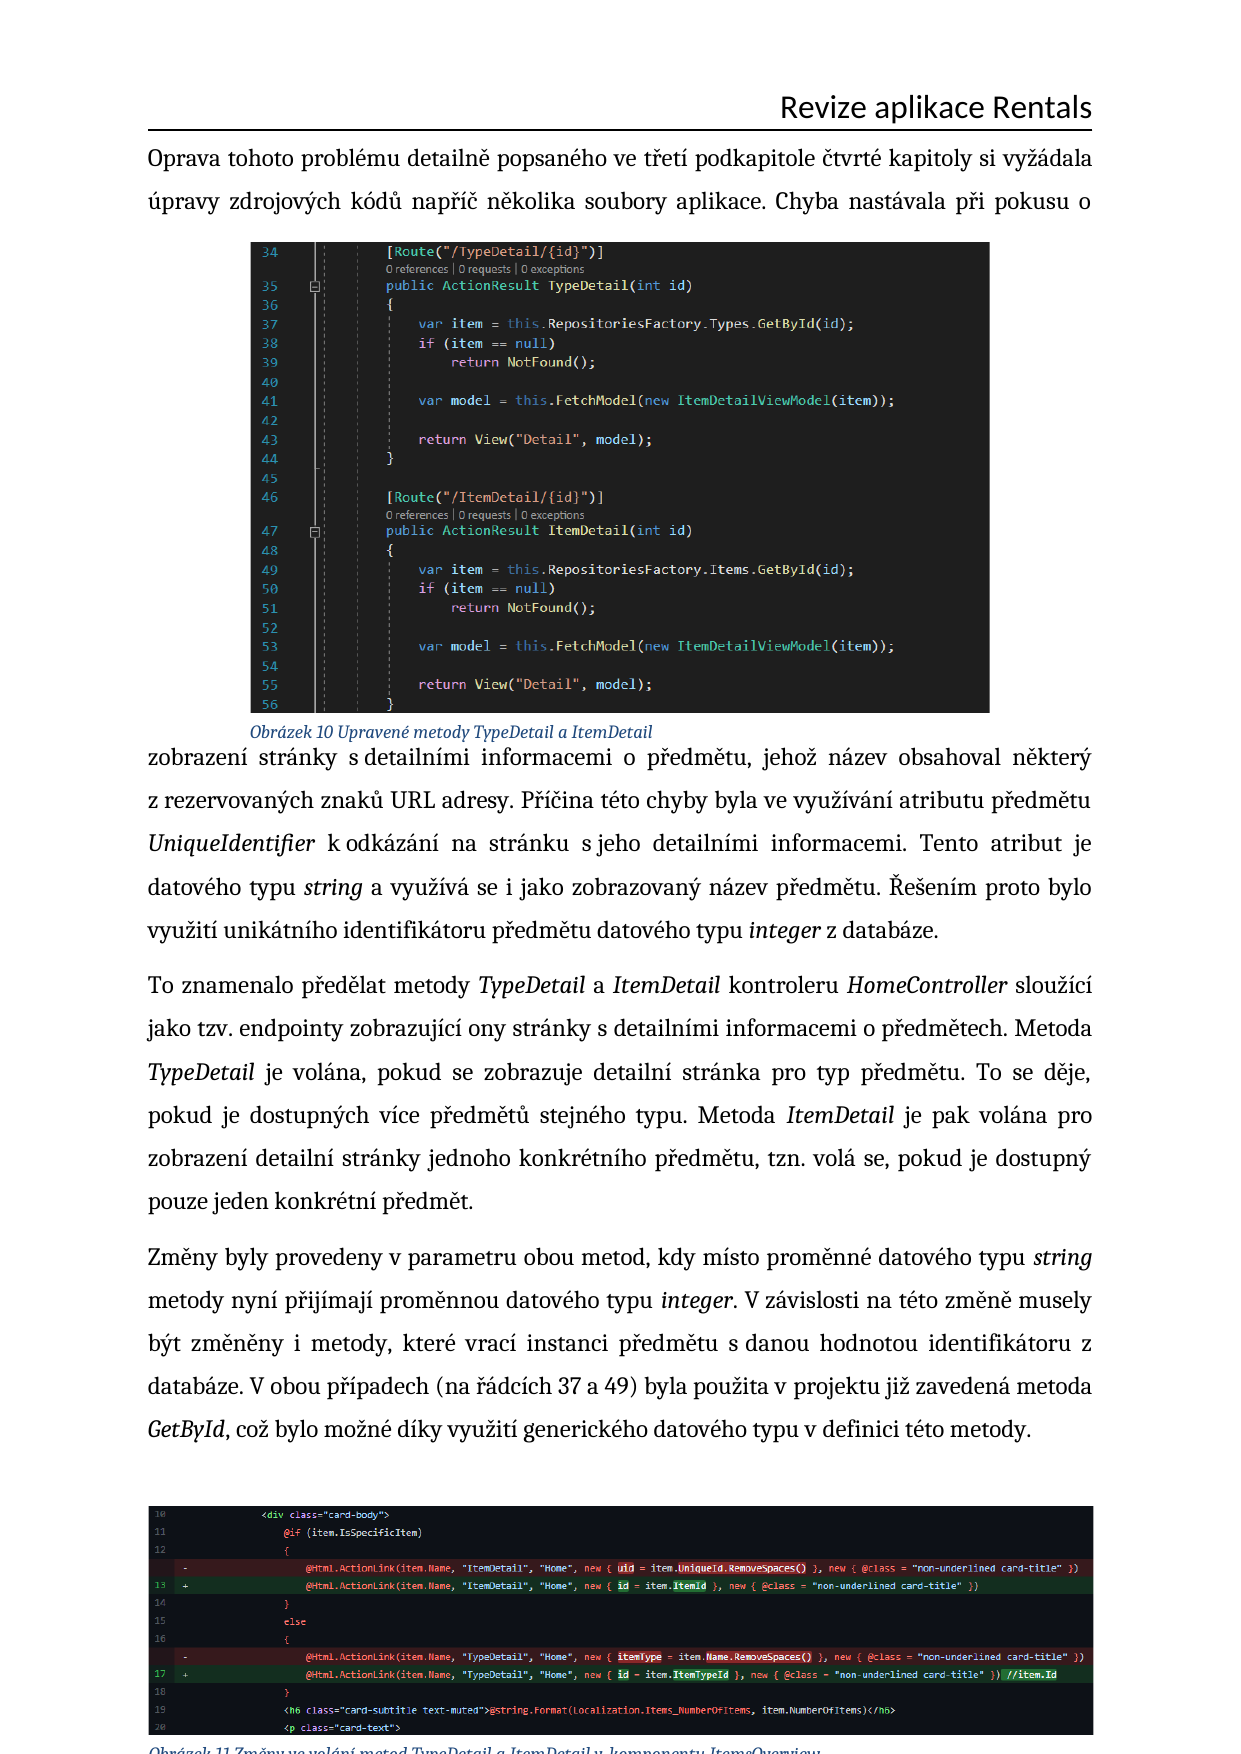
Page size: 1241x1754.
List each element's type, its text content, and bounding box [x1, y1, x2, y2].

text To znamenalo předělat metody TypeDetail a ItemDetail kontroleru HomeController sloužící jako tzv. endpointy zobrazující ony stránky s detailními informacemi o předmětech. Metoda TypeDetail je volána, pokud se zobrazuje detailní stránka pro typ předmětu. To se děje, pokud je dostupných více předmětů stejného typu. Metoda ItemDetail je pak volána pro zobrazení detailní stránky jednoho konkrétního předmětu, tzn. volá se, pokud je dostupný pouze jeden konkrétní předmět. [148, 971, 1092, 1216]
picture [148, 1506, 1094, 1735]
picture [250, 242, 990, 713]
text Změny byly provedeny v parametru obou metod, kdy místo proměnné datového typu string metody nyní přijímají proměnnou datového typu integer. V závislosti na této změně musely být změněny i metody, které vrací instanci předmětu s danou hodnotou identifikátoru z databáze. V obou případech (na řádcích 37 a 49) byla použita v projektu již zavedená metoda GetById, což bylo možné díky využití generického datového typu v definici této metody. [148, 1242, 1092, 1444]
